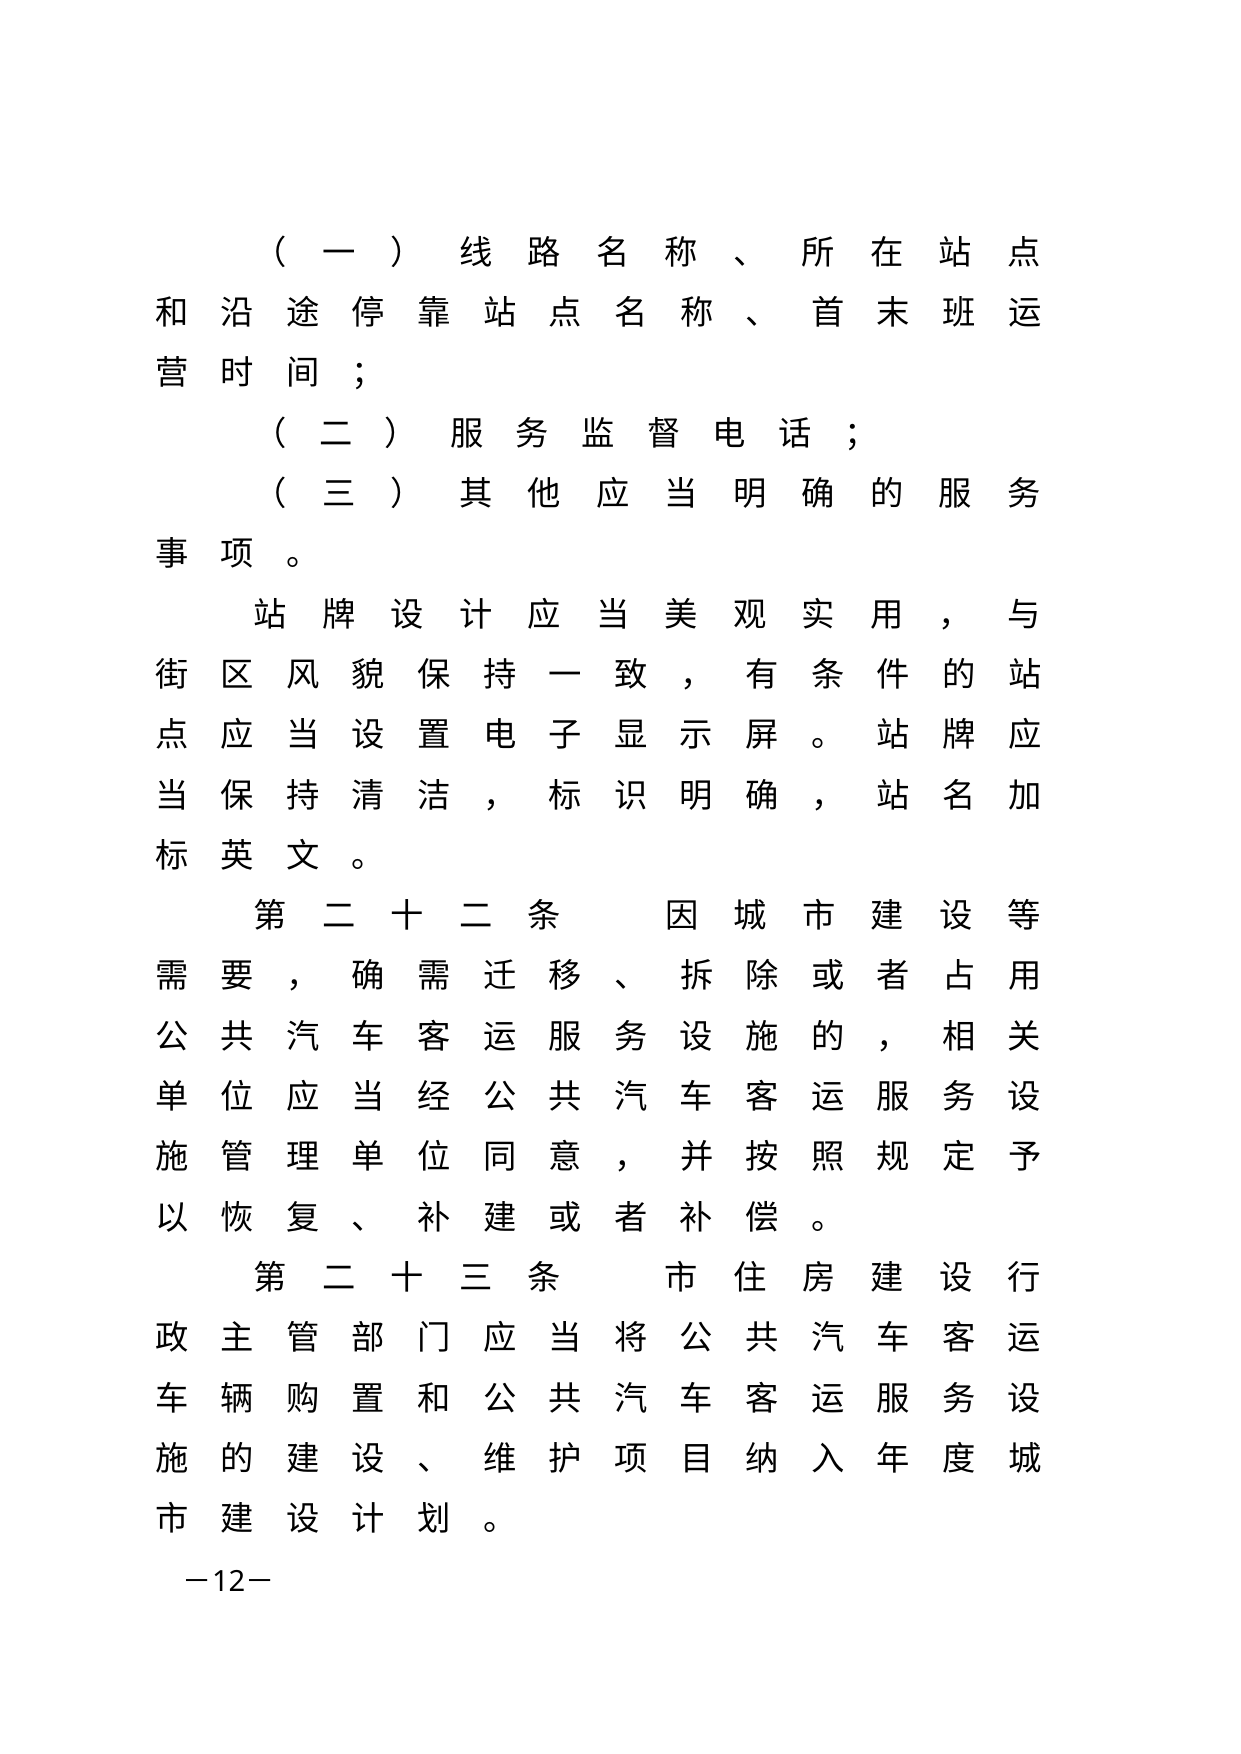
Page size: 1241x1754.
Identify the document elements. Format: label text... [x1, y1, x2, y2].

text （三）其他应当明确的服务事项。 [155, 461, 1073, 581]
text 站牌设计应当美观实用，与街区风貌保持一致，有条件的站点应当设置电子显示屏。站牌应当保持清洁，标识明确，站名加标英文。 [155, 581, 1073, 883]
text （一）线路名称、所在站点和沿途停靠站点名称、首末班运营时间； [155, 219, 1073, 400]
text 第二十三条 市住房建设行政主管部门应当将公共汽车客运车辆购置和公共汽车客运服务设施的建设、维护项目纳入年度城市建设计划。 [155, 1245, 1073, 1546]
text （二）服务监督电话； [155, 400, 1073, 461]
text 第二十二条 因城市建设等需要，确需迁移、拆除或者占用公共汽车客运服务设施的，相关单位应当经公共汽车客运服务设施管理单位同意，并按照规定予以恢复、补建或者补偿。 [155, 883, 1073, 1245]
